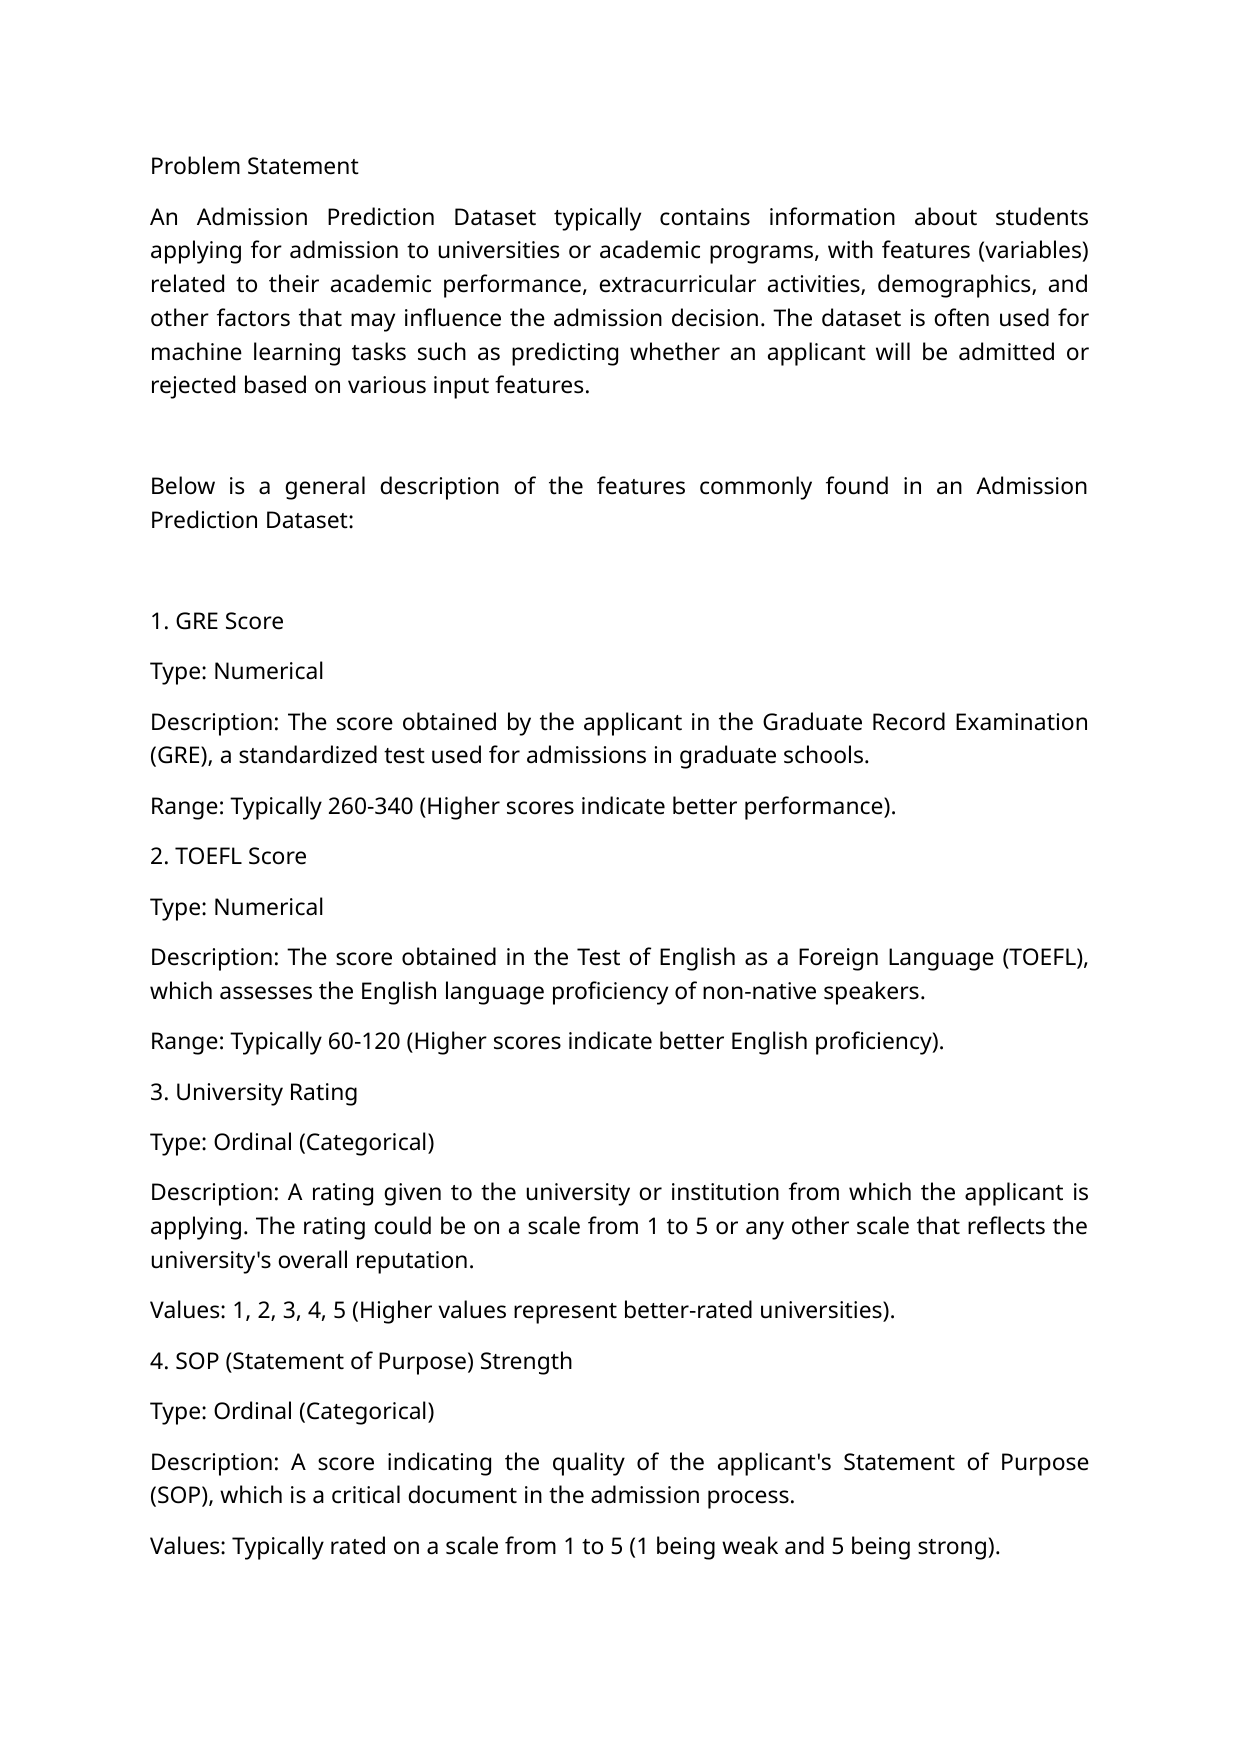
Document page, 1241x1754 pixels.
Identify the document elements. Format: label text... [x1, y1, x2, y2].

text Description: The score obtained in the Test of English as a Foreign Language (TOEFL), which assesses the English language proficiency of non-native speakers. [150, 941, 1090, 1006]
text Values: 1, 2, 3, 4, 5 (Higher values represent better-rated universities). [150, 1294, 1090, 1325]
text 1. GRE Score [150, 604, 1090, 636]
text Type: Numerical [150, 655, 1090, 686]
text Problem Statement [150, 150, 1090, 181]
text Description: A score indicating the quality of the applicant's Statement of Purpose (SOP), which is a critical document in the admission process. [150, 1445, 1090, 1510]
text 3. University Rating [150, 1075, 1090, 1107]
text 2. TOEFL Score [150, 840, 1090, 871]
text Below is a general description of the features commonly found in an Admission Prediction Dataset: [150, 470, 1090, 535]
text Type: Ordinal (Categorical) [150, 1126, 1090, 1157]
text Description: A rating given to the university or institution from which the applicant is applying. The rating could be on a scale from 1 to 5 or any other scale that reflects the university's overall reputation. [150, 1176, 1090, 1275]
text Values: Typically rated on a scale from 1 to 5 (1 being weak and 5 being strong). [150, 1529, 1090, 1561]
text Type: Numerical [150, 890, 1090, 922]
text Range: Typically 60-120 (Higher scores indicate better English proficiency). [150, 1025, 1090, 1056]
text Description: The score obtained by the applicant in the Graduate Record Examination (GRE), a standardized test used for admissions in graduate schools. [150, 705, 1090, 770]
text An Admission Prediction Dataset typically contains information about students applying for admission to universities or academic programs, with features (variables) related to their academic performance, extracurricular activities, demographics, and other factors that may influence the admission decision. The dataset is often used for machine learning tasks such as predicting whether an applicant will be admitted or rejected based on various input features. [150, 200, 1090, 400]
text Range: Typically 260-340 (Higher scores indicate better performance). [150, 789, 1090, 821]
text Type: Ordinal (Categorical) [150, 1395, 1090, 1426]
text 4. SOP (Statement of Purpose) Strength [150, 1344, 1090, 1376]
